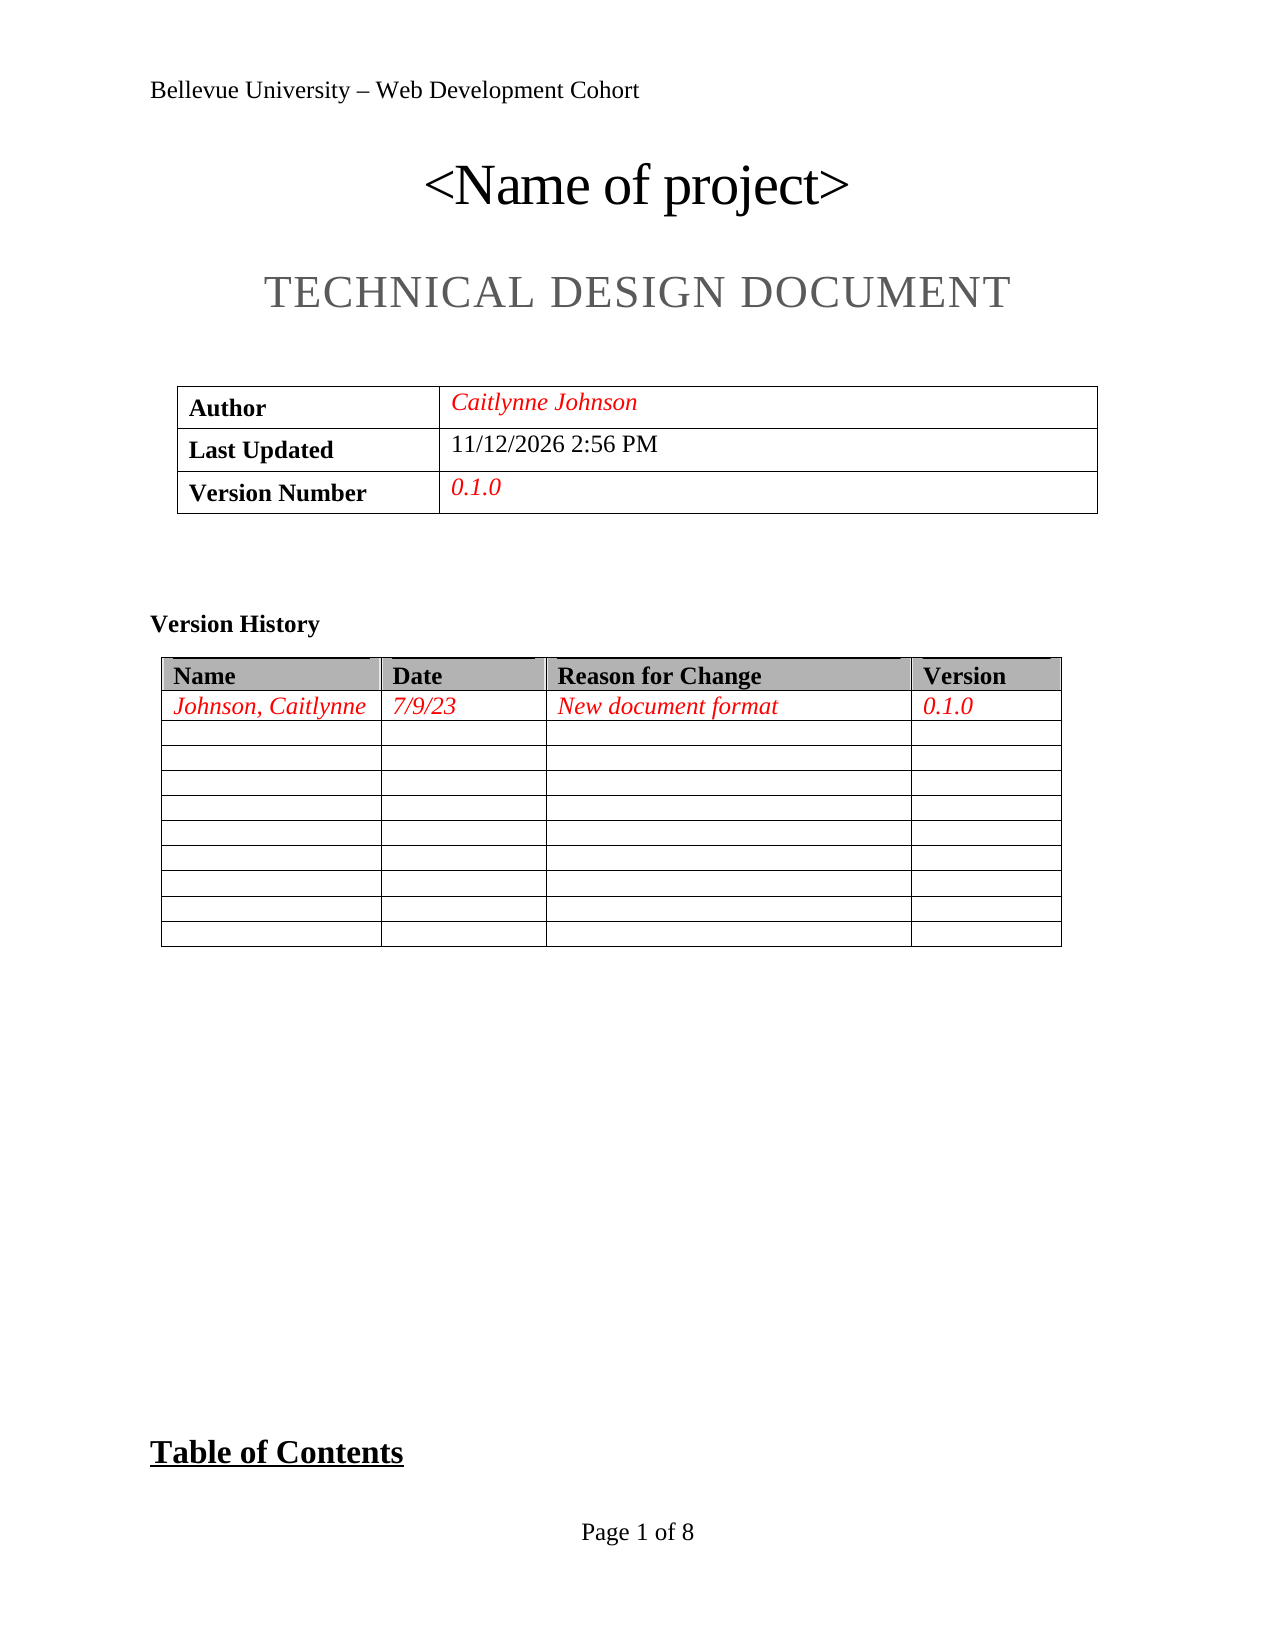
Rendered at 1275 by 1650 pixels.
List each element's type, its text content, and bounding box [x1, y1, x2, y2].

table_cell [382, 871, 546, 896]
table_cell [382, 897, 546, 921]
table_cell 7/9/2023 4:51 PM [440, 429, 1097, 471]
table_cell [912, 846, 1061, 870]
table_cell [162, 746, 381, 770]
table_cell [382, 771, 546, 795]
table_cell [912, 796, 1061, 820]
table_cell [547, 721, 911, 745]
table_cell [912, 721, 1061, 745]
table_cell [382, 796, 546, 820]
table_cell [162, 796, 381, 820]
table_cell [382, 746, 546, 770]
table_cell [162, 846, 381, 870]
text Version History [150, 609, 1125, 638]
table_cell [162, 897, 381, 921]
table_cell [547, 846, 911, 870]
table_cell [912, 871, 1061, 896]
table_cell [547, 746, 911, 770]
table_cell [912, 922, 1061, 946]
table_cell [912, 746, 1061, 770]
table_cell Last Updated [178, 429, 439, 471]
table_cell 7/9/23 [382, 691, 546, 720]
table_cell [547, 897, 911, 921]
table_header Caitlynne Johnson [440, 387, 1097, 428]
subtitle TECHNICAL DESIGN DOCUMENT [150, 265, 1125, 317]
table_cell [912, 897, 1061, 921]
table_cell [382, 821, 546, 845]
table_cell [162, 821, 381, 845]
table_cell [382, 846, 546, 870]
table_cell [912, 771, 1061, 795]
table_cell New document format [547, 691, 911, 720]
table_cell Johnson, Caitlynne [162, 691, 381, 720]
table_cell [162, 721, 381, 745]
table_cell [382, 922, 546, 946]
table_cell [162, 771, 381, 795]
table_cell [547, 771, 911, 795]
table_cell [162, 871, 381, 896]
table_cell [162, 922, 381, 946]
table_header Author [178, 387, 439, 428]
table_cell [382, 721, 546, 745]
table_cell [912, 821, 1061, 845]
table_cell 0.1.0 [912, 691, 1061, 720]
table_cell [547, 796, 911, 820]
table_cell 0.1.0 [440, 472, 1097, 513]
title <Name of project> [150, 150, 1125, 217]
table_cell Version Number [178, 472, 439, 513]
table_cell [547, 871, 911, 896]
table_cell [547, 922, 911, 946]
table_cell [547, 821, 911, 845]
